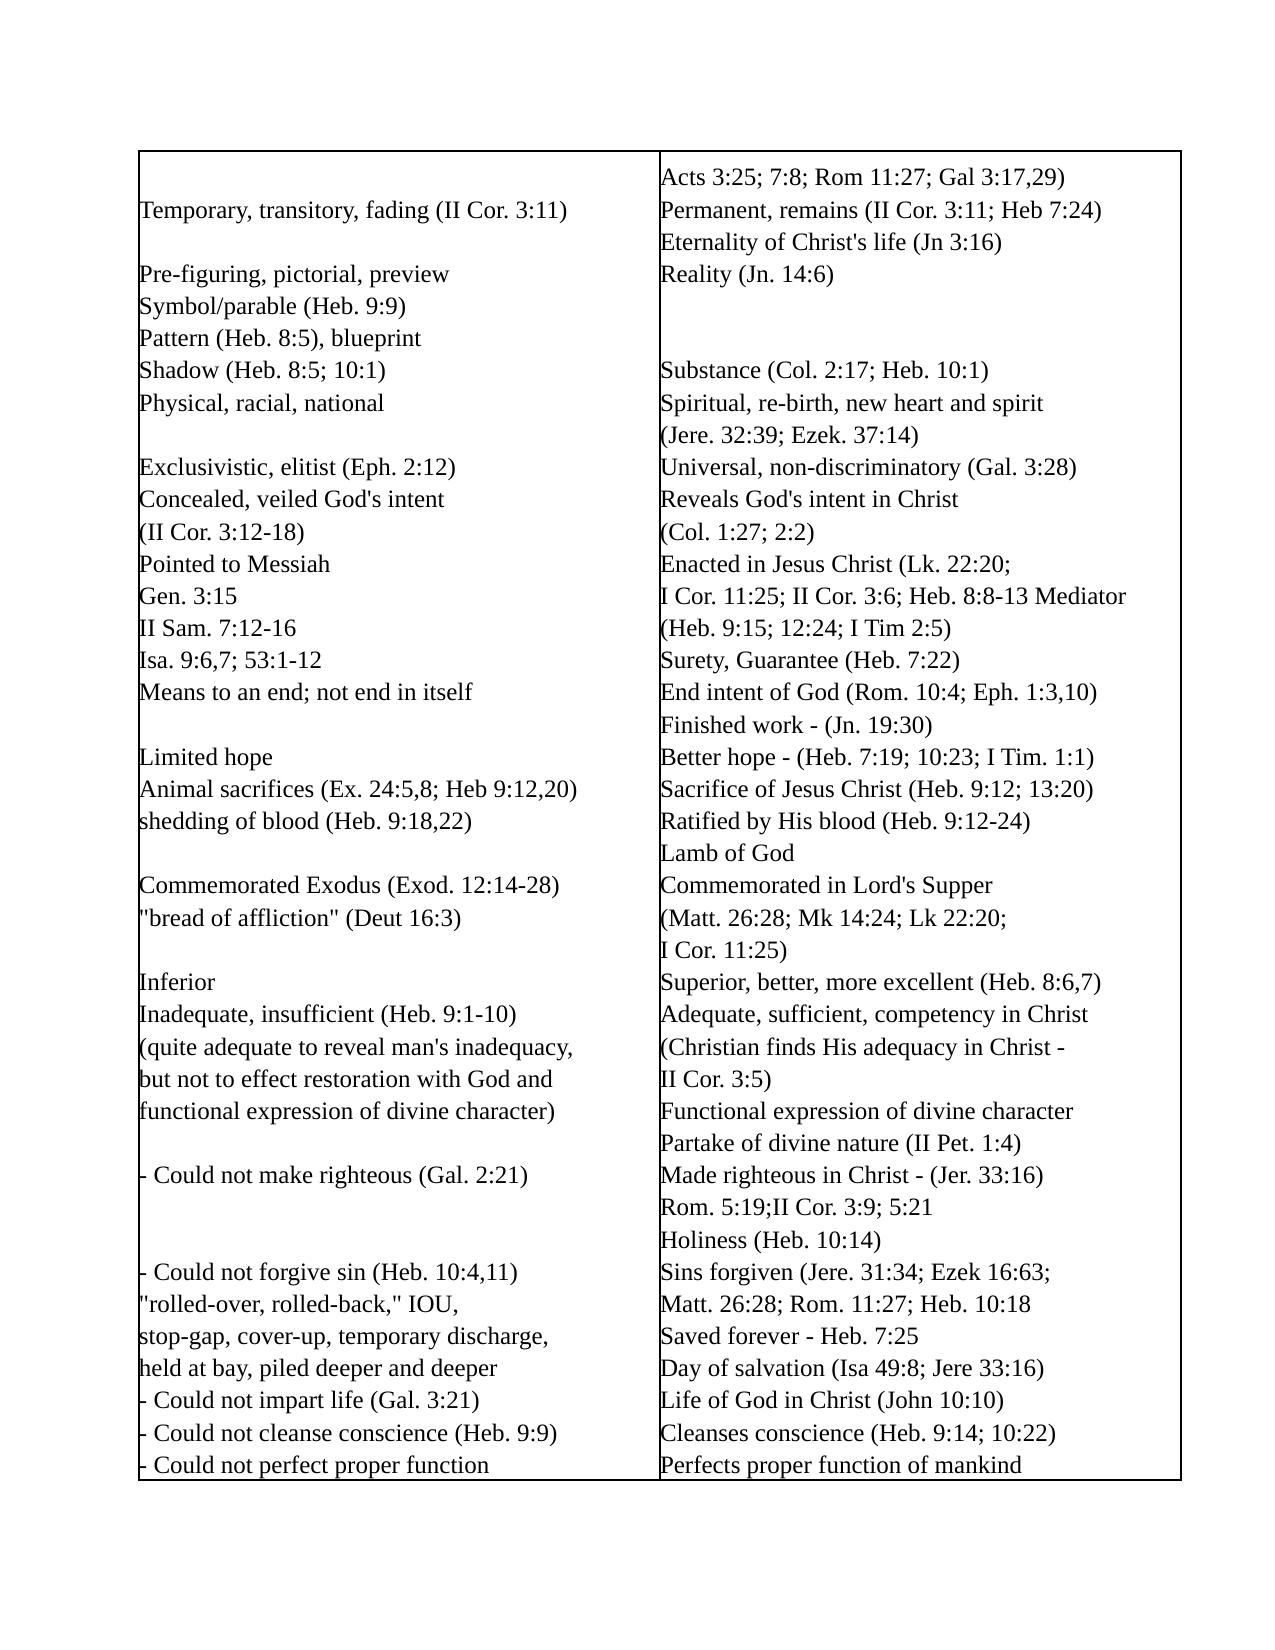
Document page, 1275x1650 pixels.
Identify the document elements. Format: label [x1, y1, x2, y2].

table_header [140, 152, 659, 1479]
table_header [661, 152, 1180, 1479]
